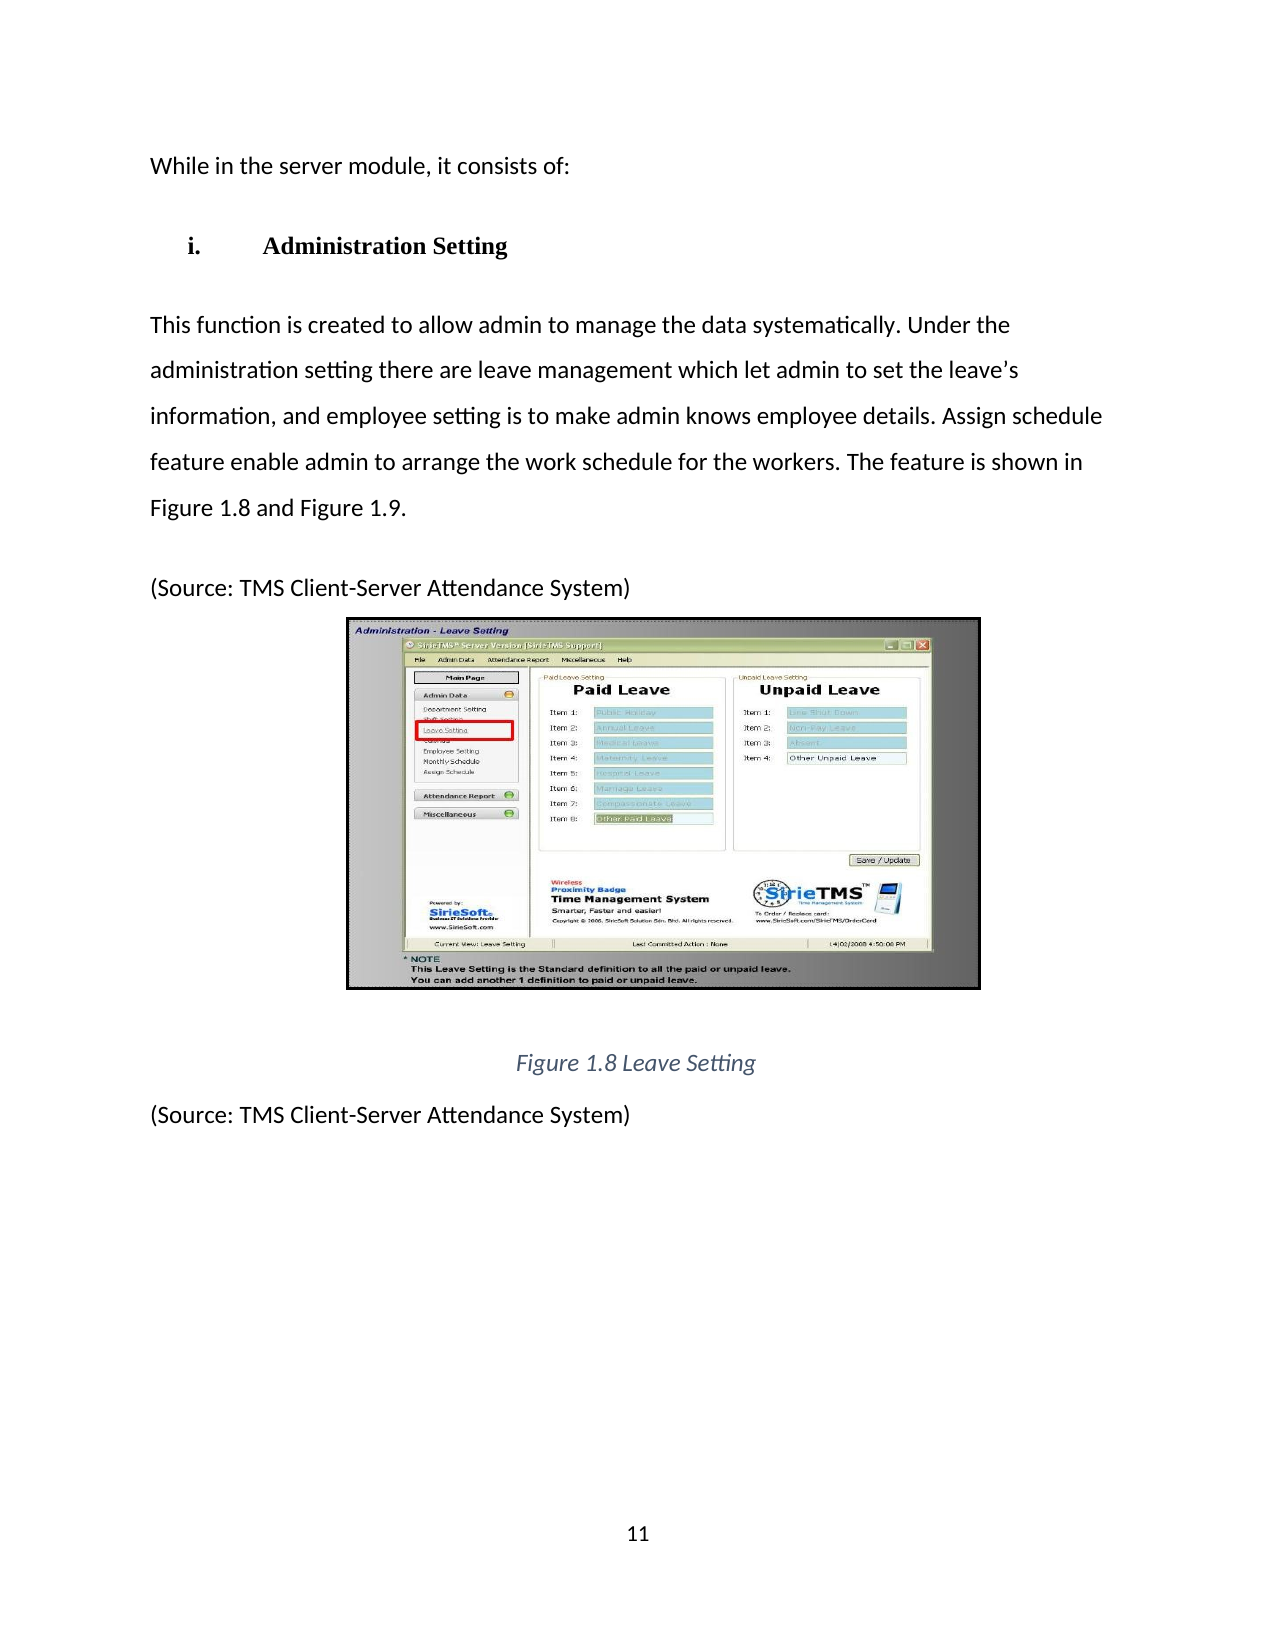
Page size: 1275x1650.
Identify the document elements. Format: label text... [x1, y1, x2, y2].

text This function is created to allow admin to manage the data systematically. Under the administration setting there are leave management which let admin to set the leave’s information, and employee setting is to make admin knows employee details. Assign schedule feature enable admin to arrange the work schedule for the workers. The feature is shown in Figure 1.8 and Figure 1.9. [150, 309, 1125, 522]
text (Source: TMS Client-Server Attendance System) [150, 1099, 1125, 1129]
picture [349, 620, 978, 987]
text While in the server module, it consists of: [150, 150, 1125, 181]
text (Source: TMS Client-Server Attendance System) [150, 572, 1125, 602]
list Administration Setting [187, 231, 1125, 260]
text Figure 1.8 Leave Setting [150, 1047, 1125, 1078]
